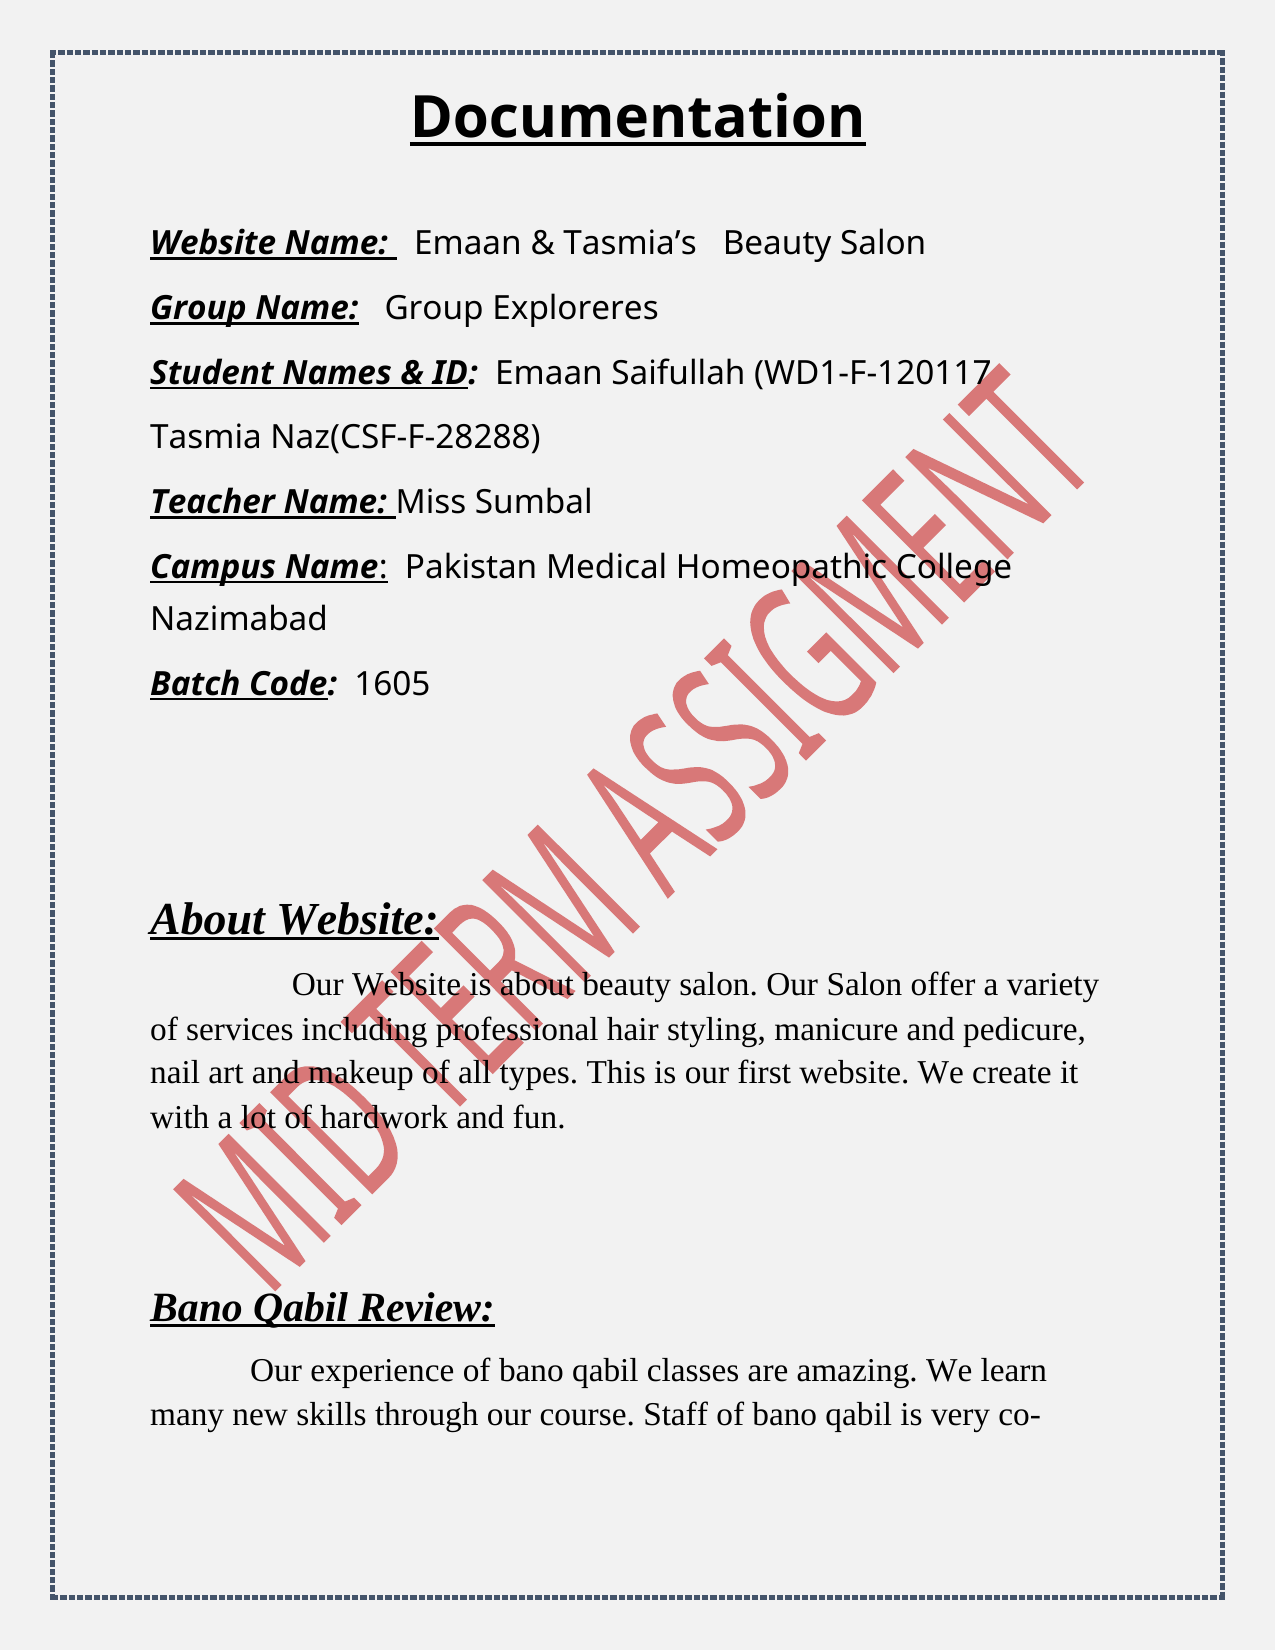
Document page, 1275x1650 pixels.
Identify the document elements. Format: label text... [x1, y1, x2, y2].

text Campus Name: Pakistan Medical Homeopathic College Nazimabad [150, 543, 1125, 640]
text Group Name: Group Exploreres [150, 284, 1125, 329]
text Tasmia Naz(CSF-F-28288) [150, 413, 1125, 459]
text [150, 1350, 1125, 1433]
text Bano Qabil Review: [150, 1283, 1125, 1331]
text Teacher Name: Miss Sumbal [150, 478, 1125, 523]
text Website Name: Emaan & Tasmia’s Beauty Salon [150, 219, 1125, 264]
text Batch Code: 1605 [150, 659, 1125, 705]
text About Website: [150, 892, 1125, 944]
text Student Names & ID: Emaan Saifullah (WD1-F-120117 [150, 348, 1125, 394]
text Our Website is about beauty salon. Our Salon offer a variety of services including professional hair styling, manicure and pedicure, nail art and makeup of all types. This is our first website. We create it with a lot of hardwork and fun. [150, 965, 1125, 1135]
